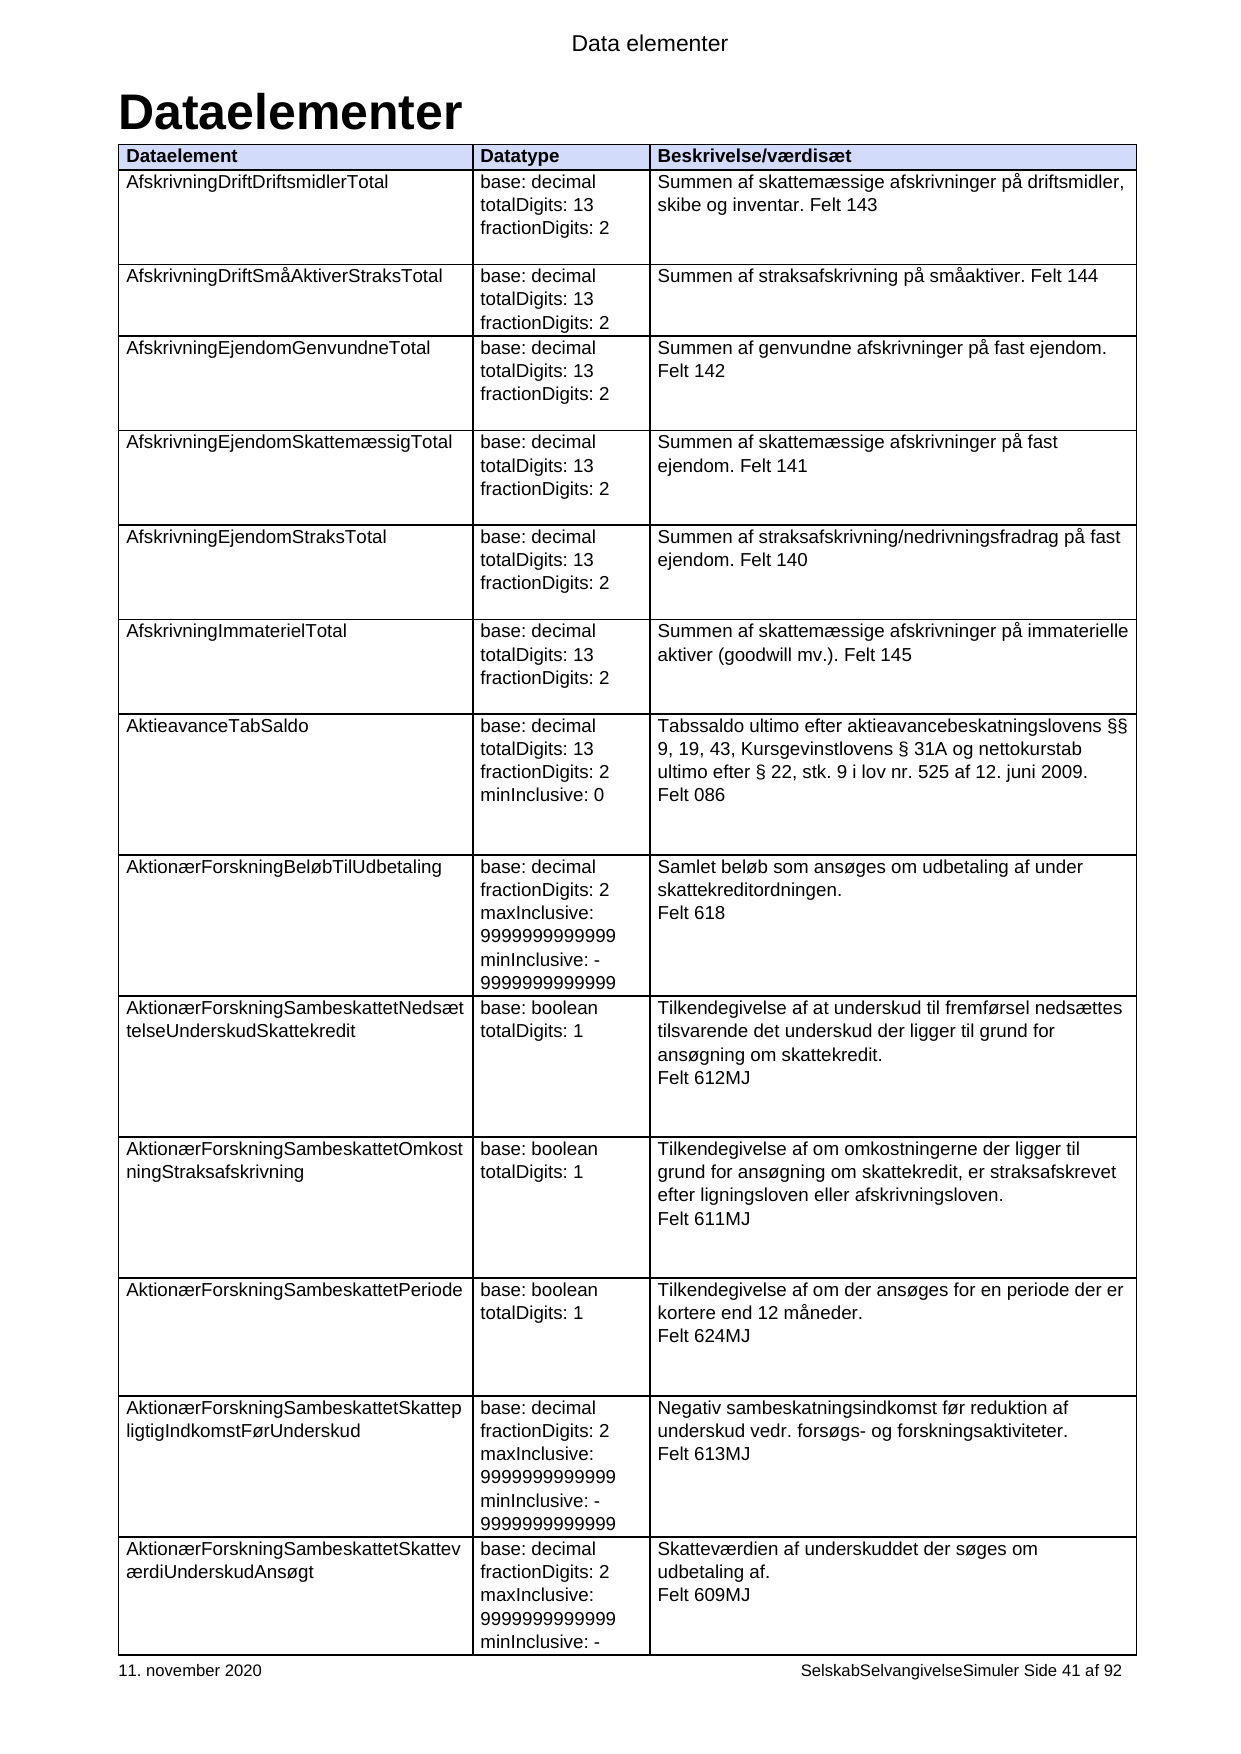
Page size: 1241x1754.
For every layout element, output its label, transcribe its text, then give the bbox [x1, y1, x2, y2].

table_header Datatype [474, 145, 649, 169]
table_cell AktionærForskningSambeskattetSkattepligtigIndkomstFørUnderskud [119, 1397, 472, 1536]
table_cell Summen af skattemæssige afskrivninger på immaterielle aktiver (goodwill mv.). Felt 145 [651, 620, 1136, 713]
table_cell AktionærForskningBeløbTilUdbetaling [119, 856, 472, 995]
table_cell base: decimal totalDigits: 13 fractionDigits: 2 minInclusive: 0 [474, 715, 649, 854]
table_header Dataelement [119, 145, 472, 169]
table_header Beskrivelse/værdisæt [651, 145, 1136, 169]
table_cell AktionærForskningSambeskattetPeriode [119, 1279, 472, 1395]
table_cell AktionærForskningSambeskattetOmkostningStraksafskrivning [119, 1138, 472, 1277]
table_cell Summen af genvundne afskrivninger på fast ejendom. Felt 142 [651, 337, 1136, 429]
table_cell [119, 1538, 472, 1654]
table_cell AfskrivningDriftDriftsmidlerTotal [119, 171, 472, 263]
table_cell Summen af straksafskrivning på småaktiver. Felt 144 [651, 265, 1136, 335]
table_cell Tilkendegivelse af om omkostningerne der ligger til grund for ansøgning om skattekredit, er straksafskrevet efter ligningsloven eller afskrivningsloven. Felt 611MJ [651, 1138, 1136, 1277]
table_cell Negativ sambeskatningsindkomst før reduktion af underskud vedr. forsøgs- og forskningsaktiviteter. Felt 613MJ [651, 1397, 1136, 1536]
table_cell AfskrivningEjendomStraksTotal [119, 526, 472, 618]
table_cell AktieavanceTabSaldo [119, 715, 472, 854]
table_cell Summen af skattemæssige afskrivninger på fast ejendom. Felt 141 [651, 431, 1136, 524]
table_cell Tabssaldo ultimo efter aktieavancebeskatningslovens §§ 9, 19, 43, Kursgevinstlovens § 31A og nettokurstab ultimo efter § 22, stk. 9 i lov nr. 525 af 12. juni 2009. Felt 086 [651, 715, 1136, 854]
table_cell Summen af straksafskrivning/nedrivningsfradrag på fast ejendom. Felt 140 [651, 526, 1136, 618]
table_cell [651, 1538, 1136, 1654]
table_cell base: boolean totalDigits: 1 [474, 997, 649, 1136]
table_cell Tilkendegivelse af om der ansøges for en periode der er kortere end 12 måneder. Felt 624MJ [651, 1279, 1136, 1395]
table_cell base: boolean totalDigits: 1 [474, 1279, 649, 1395]
table_cell Samlet beløb som ansøges om udbetaling af under skattekreditordningen. Felt 618 [651, 856, 1136, 995]
table_cell AfskrivningEjendomSkattemæssigTotal [119, 431, 472, 524]
table_cell AfskrivningEjendomGenvundneTotal [119, 337, 472, 429]
table_cell base: boolean totalDigits: 1 [474, 1138, 649, 1277]
table_cell base: decimal totalDigits: 13 fractionDigits: 2 [474, 337, 649, 429]
table_cell base: decimal totalDigits: 13 fractionDigits: 2 [474, 171, 649, 263]
table_cell Summen af skattemæssige afskrivninger på driftsmidler, skibe og inventar. Felt 143 [651, 171, 1136, 263]
table_cell base: decimal fractionDigits: 2 maxInclusive: 9999999999999 minInclusive: -9999999999999 [474, 856, 649, 995]
text Dataelementer [118, 82, 1181, 140]
table_cell AfskrivningDriftSmåAktiverStraksTotal [119, 265, 472, 335]
table_cell AktionærForskningSambeskattetNedsættelseUnderskudSkattekredit [119, 997, 472, 1136]
table_cell base: decimal fractionDigits: 2 maxInclusive: 9999999999999 minInclusive: -9999999999999 [474, 1397, 649, 1536]
table_cell base: decimal totalDigits: 13 fractionDigits: 2 [474, 526, 649, 618]
table_cell AfskrivningImmaterielTotal [119, 620, 472, 713]
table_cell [474, 1538, 649, 1654]
table_cell base: decimal totalDigits: 13 fractionDigits: 2 [474, 431, 649, 524]
table_cell Tilkendegivelse af at underskud til fremførsel nedsættes tilsvarende det underskud der ligger til grund for ansøgning om skattekredit. Felt 612MJ [651, 997, 1136, 1136]
table_cell base: decimal totalDigits: 13 fractionDigits: 2 [474, 620, 649, 713]
table_cell base: decimal totalDigits: 13 fractionDigits: 2 [474, 265, 649, 335]
